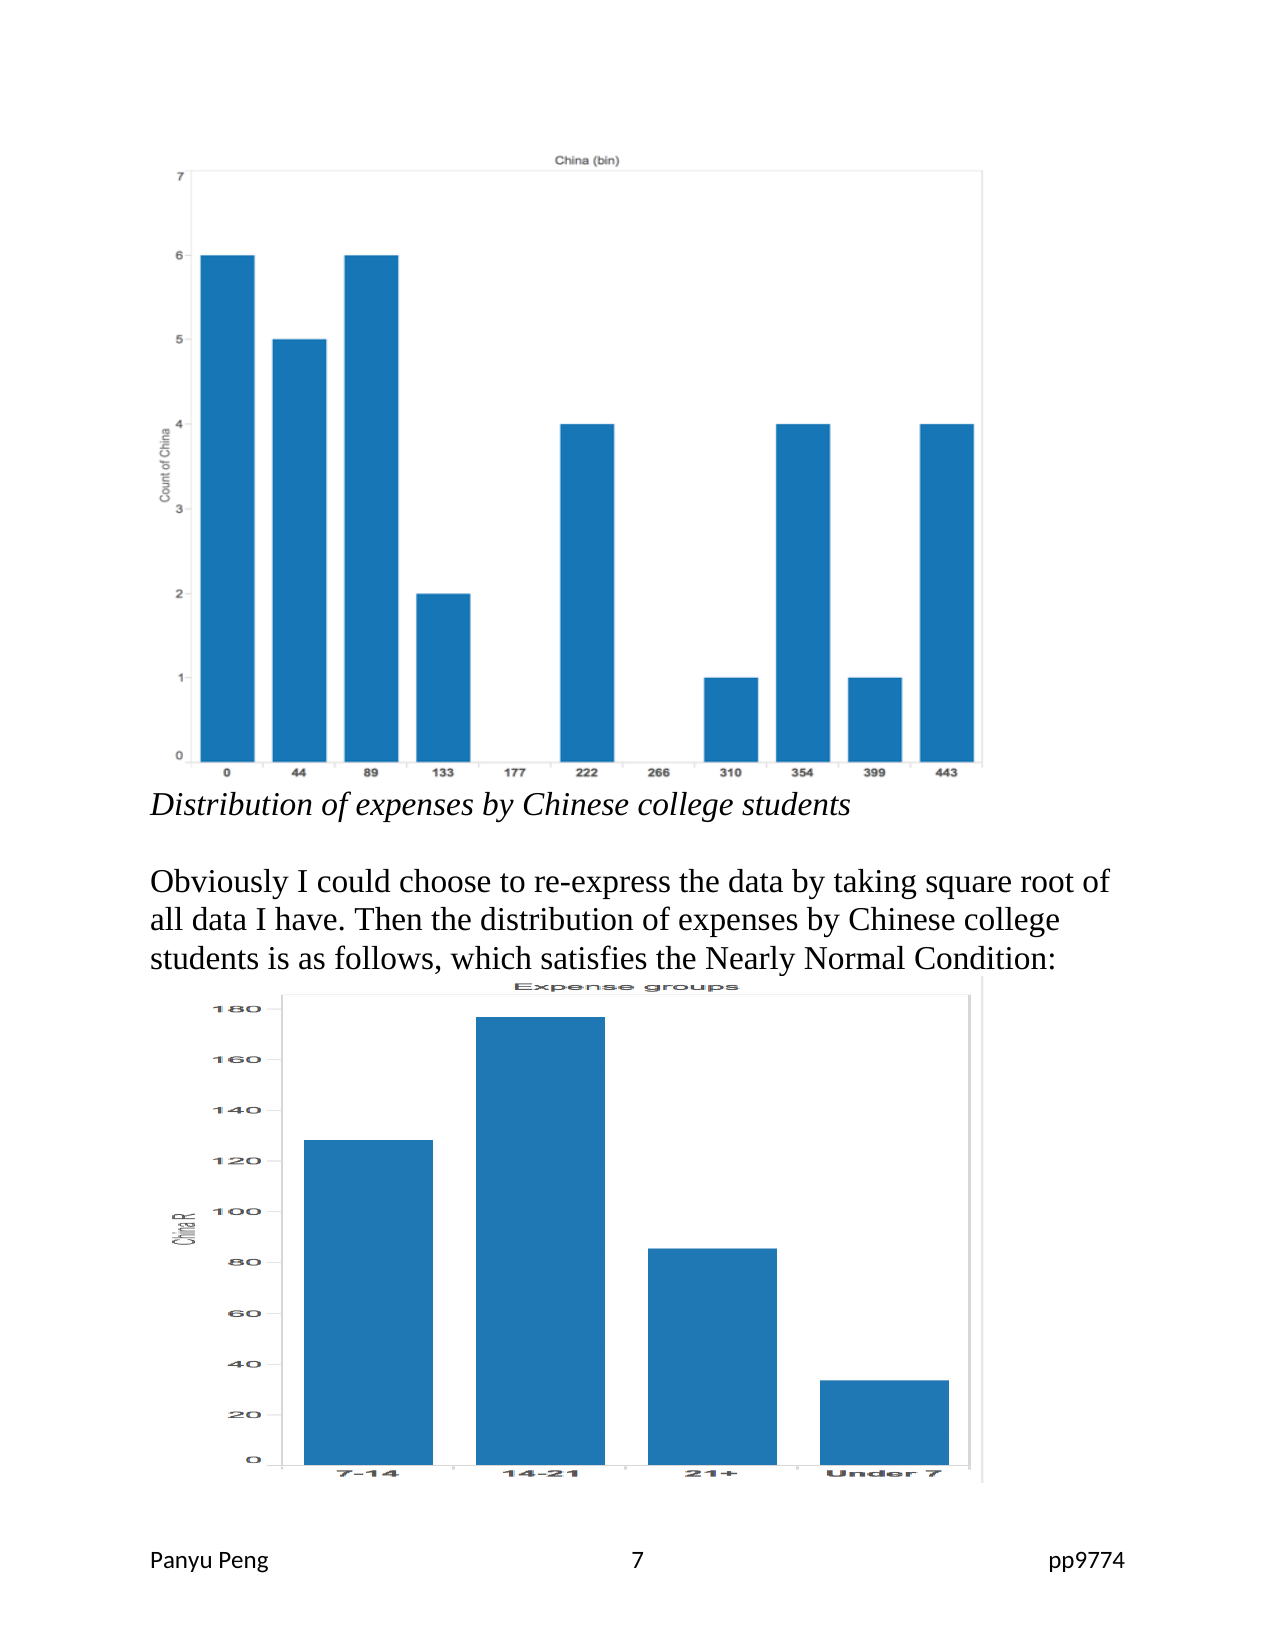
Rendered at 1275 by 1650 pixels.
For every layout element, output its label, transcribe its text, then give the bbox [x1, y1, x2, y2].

picture [150, 150, 984, 785]
picture [150, 976, 984, 1483]
text Distribution of expenses by Chinese college students [150, 784, 1125, 823]
text Obviously I could choose to re-express the data by taking square root of all data I have. Then the distribution of expenses by Chinese college students is as follows, which satisfies the Nearly Normal Condition: [150, 861, 1125, 976]
